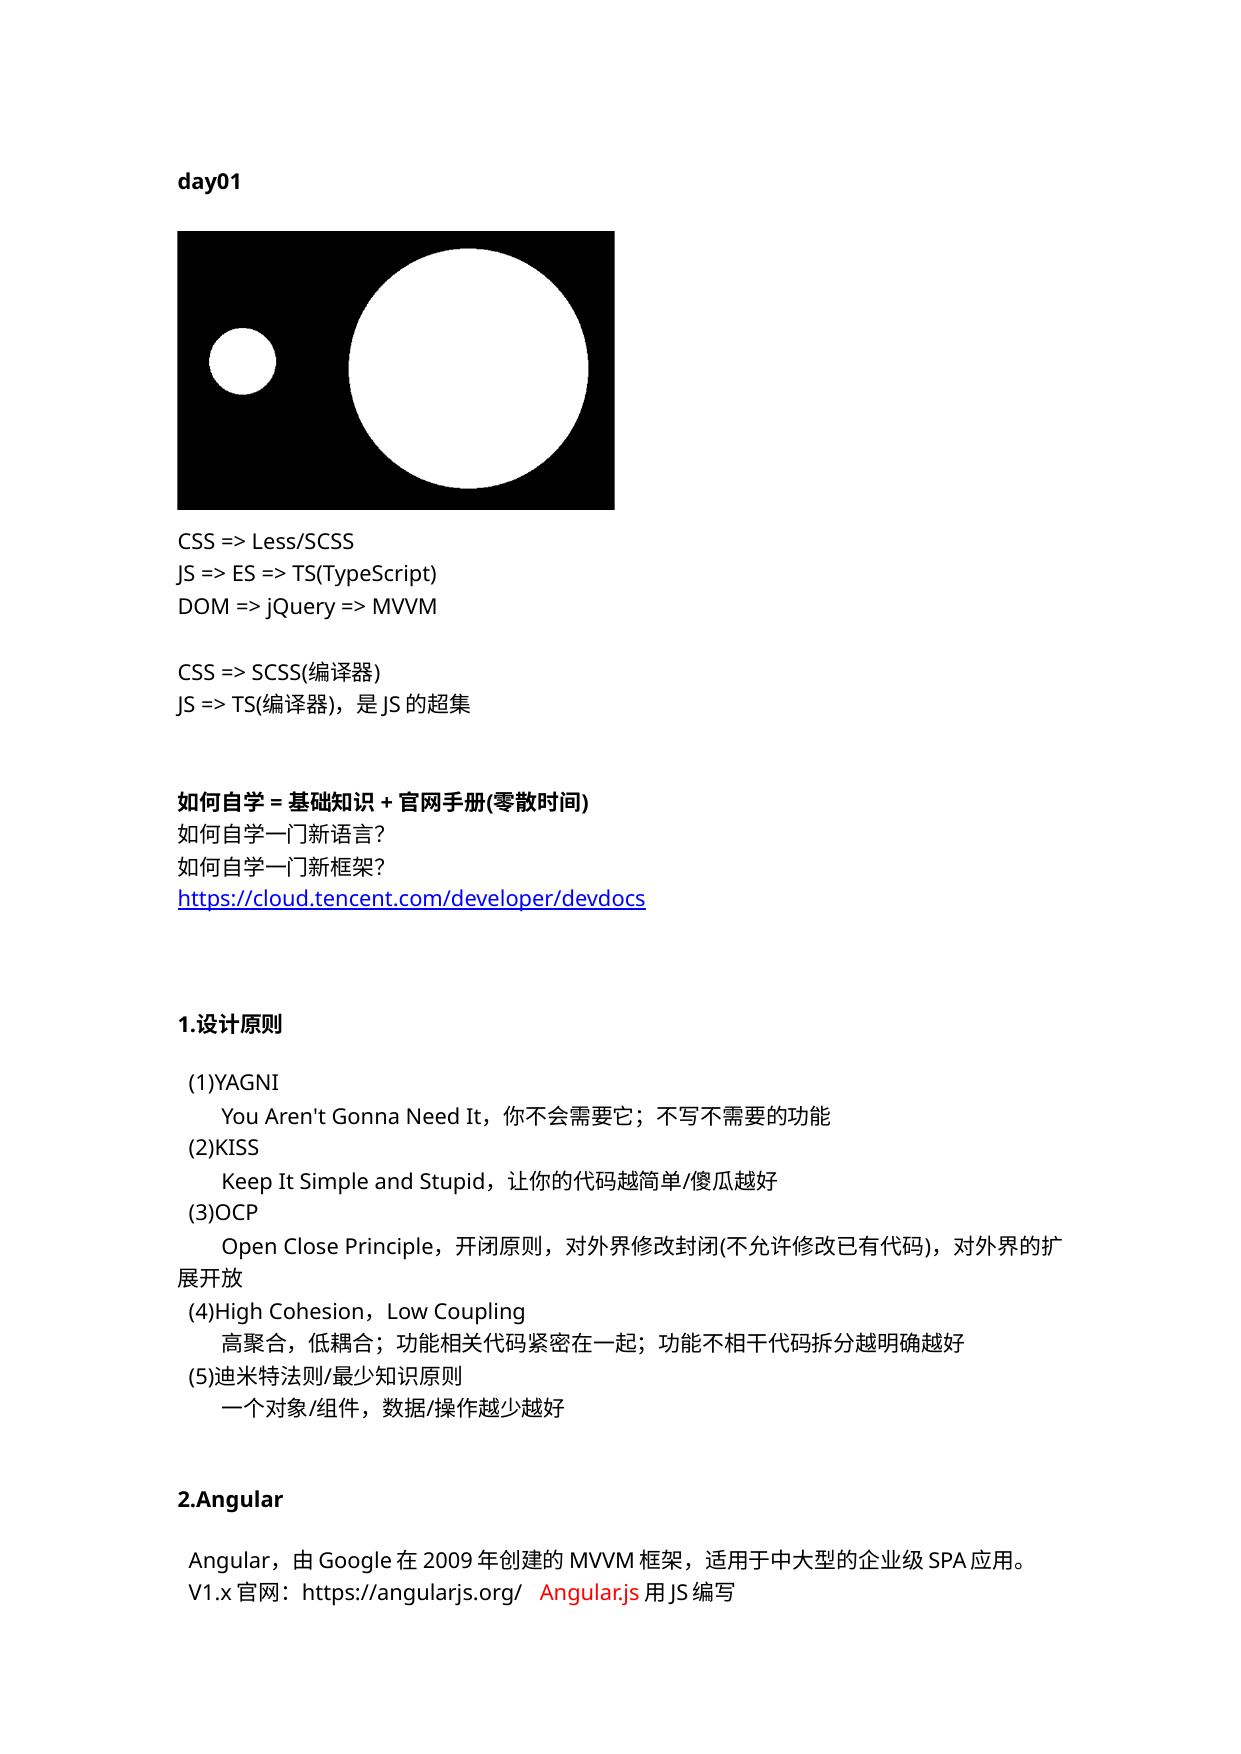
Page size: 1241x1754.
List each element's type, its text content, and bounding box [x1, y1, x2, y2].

subtitle day01 [177, 165, 1063, 197]
text 如何自学一门新语言？ [177, 817, 1063, 849]
text CSS => Less/SCSS [177, 524, 1063, 557]
text (5)迪米特法则/最少知识原则 [177, 1358, 1063, 1391]
text DOM => jQuery => MVVM [177, 589, 1063, 622]
picture [177, 231, 615, 510]
text (1)YAGNI [177, 1066, 1063, 1098]
text (4)High Cohesion，Low Coupling [177, 1293, 1063, 1326]
text https://cloud.tencent.com/developer/devdocs [177, 882, 1063, 914]
text You Aren't Gonna Need It，你不会需要它；不写不需要的功能 [177, 1098, 1063, 1131]
text 一个对象/组件，数据/操作越少越好 [177, 1391, 1063, 1423]
text 如何自学一门新框架？ [177, 849, 1063, 882]
text 高聚合，低耦合；功能相关代码紧密在一起；功能不相干代码拆分越明确越好 [177, 1326, 1063, 1358]
text 如何自学 = 基础知识 + 官网手册(零散时间) [177, 784, 1063, 817]
text JS => TS(编译器)，是JS的超集 [177, 687, 1063, 719]
text (2)KISS [177, 1131, 1063, 1163]
text Keep It Simple and Stupid，让你的代码越简单/傻瓜越好 [177, 1163, 1063, 1196]
text CSS => SCSS(编译器) [177, 654, 1063, 687]
text V1.x官网：https://angularjs.org/ Angular.js用JS编写 [177, 1575, 1063, 1608]
subtitle 2.Angular [177, 1483, 1063, 1516]
text (3)OCP [177, 1196, 1063, 1228]
text Angular，由Google在2009年创建的MVVM框架，适用于中大型的企业级SPA应用。 [177, 1543, 1063, 1575]
text Open Close Principle，开闭原则，对外界修改封闭(不允许修改已有代码)，对外界的扩展开放 [177, 1228, 1063, 1293]
text JS => ES => TS(TypeScript) [177, 557, 1063, 589]
subtitle 1.设计原则 [177, 1006, 1063, 1039]
